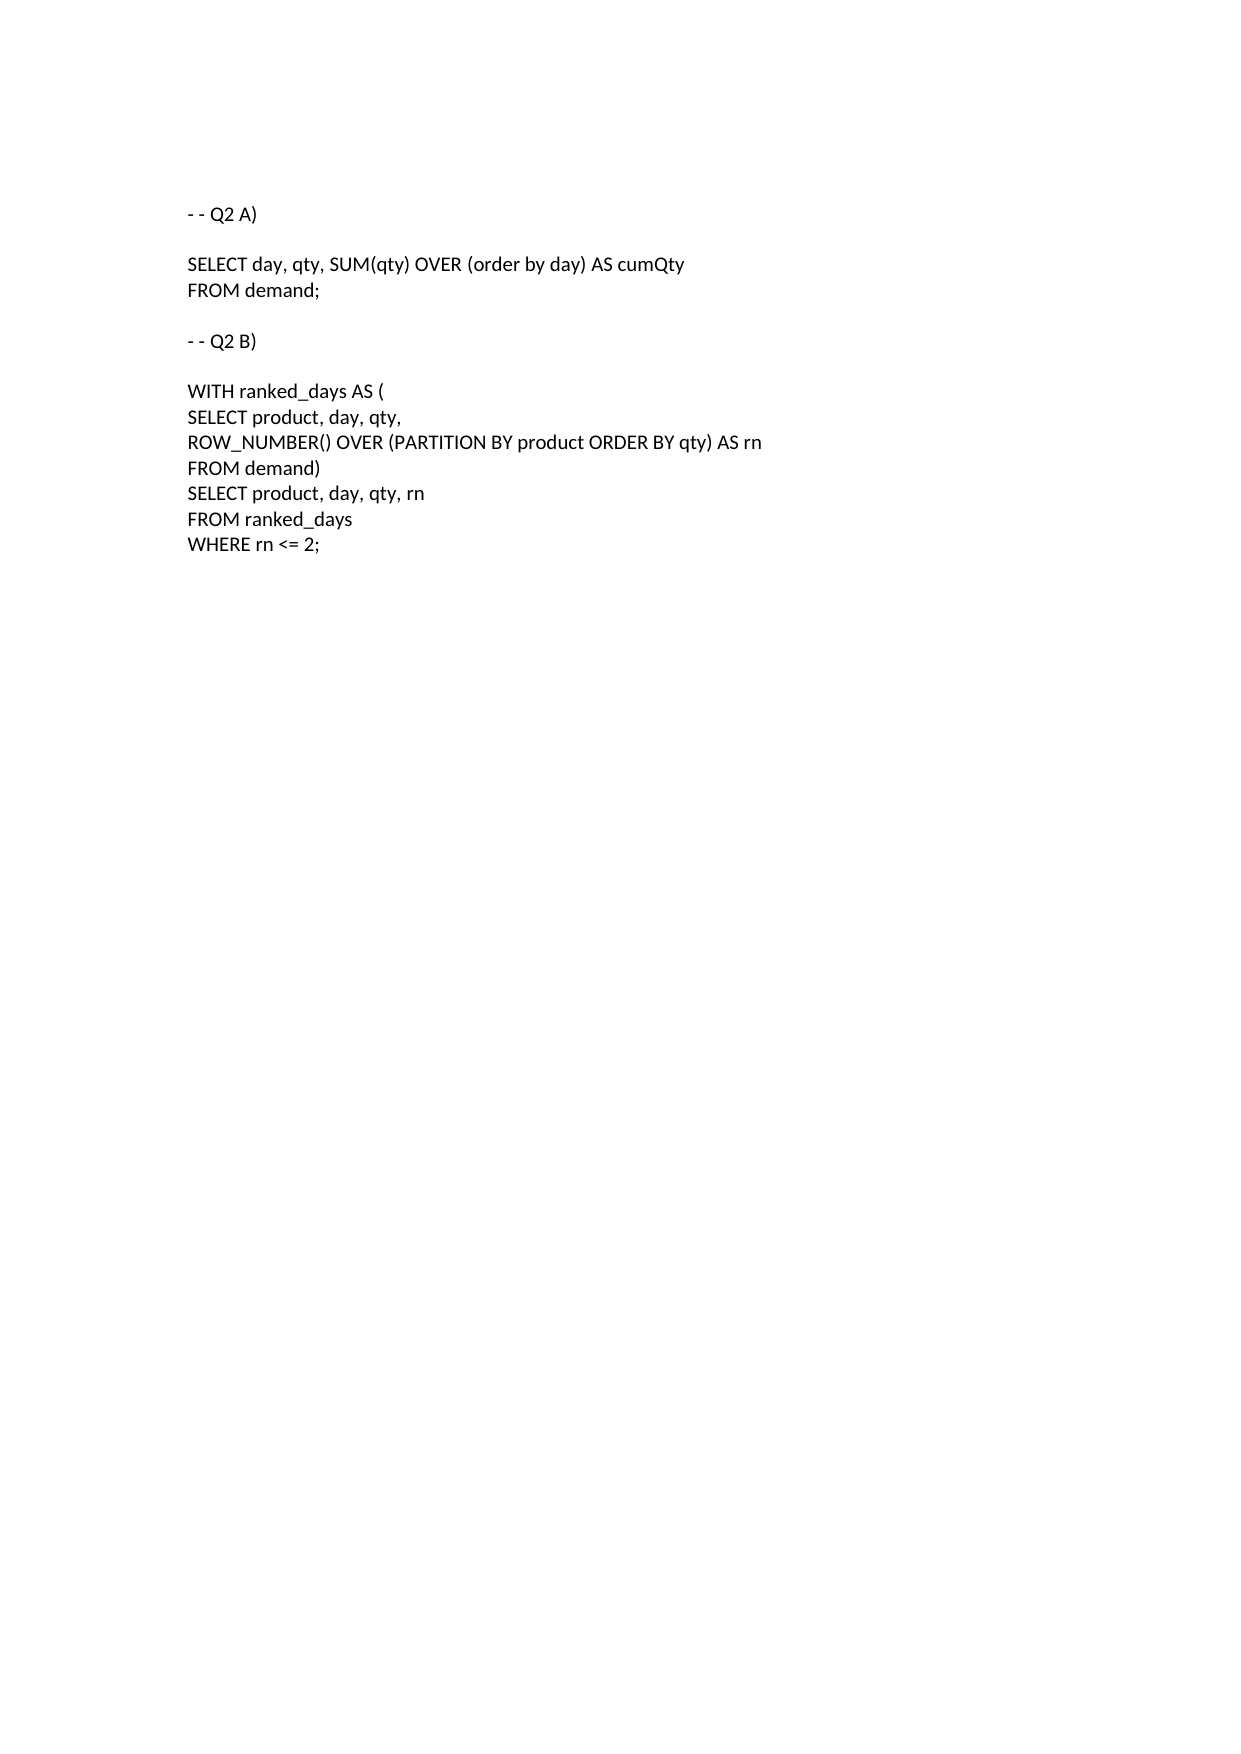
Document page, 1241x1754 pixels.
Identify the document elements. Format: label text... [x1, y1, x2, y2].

list SELECT product, day, qty, [187, 404, 1053, 429]
list ROW_NUMBER() OVER (PARTITION BY product ORDER BY qty) AS rn [187, 429, 1053, 455]
list FROM demand) [187, 455, 1053, 480]
list WHERE rn <= 2; [187, 531, 1053, 557]
list FROM demand; [187, 277, 1053, 302]
list SELECT day, qty, SUM(qty) OVER (order by day) AS cumQty [187, 252, 1053, 277]
list - - Q2 A) [187, 201, 1053, 226]
list SELECT product, day, qty, rn [187, 480, 1053, 506]
list FROM ranked_days [187, 506, 1053, 531]
list WITH ranked_days AS ( [187, 379, 1053, 404]
list - - Q2 B) [187, 328, 1053, 353]
